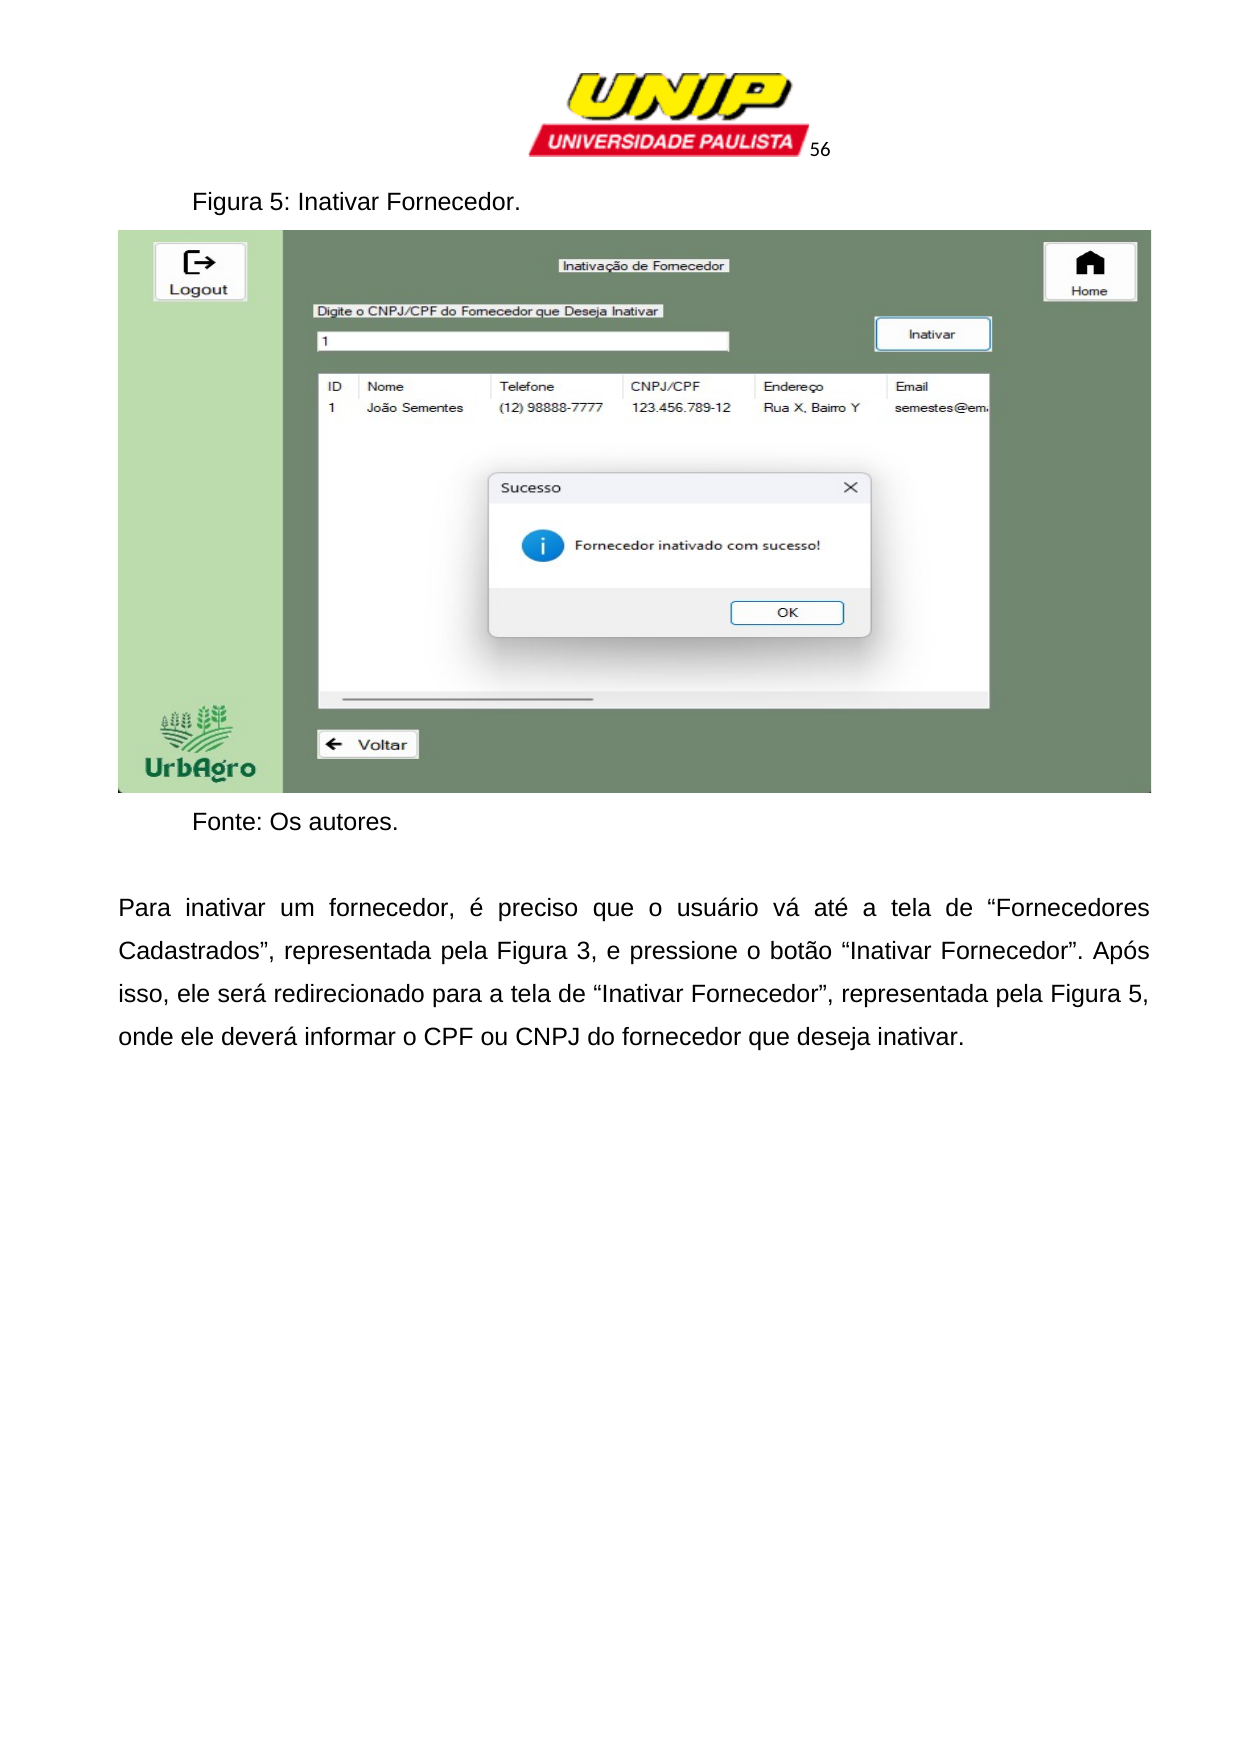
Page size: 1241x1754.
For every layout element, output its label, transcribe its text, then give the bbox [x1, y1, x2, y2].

text Fonte: Os autores. [118, 807, 1152, 835]
text Figura 5: Inativar Fornecedor. [118, 187, 1152, 216]
picture [118, 230, 1152, 793]
text Para inativar um fornecedor, é preciso que o usuário vá até a tela de “Fornecedores Cadastrados”, representada pela Figura 3, e pressione o botão “Inativar Fornecedor”. Após isso, ele será redirecionado para a tela de “Inativar Fornecedor”, representada pela Figura 5, onde ele deverá informar o CPF ou CNPJ do fornecedor que deseja inativar. [118, 893, 1152, 1051]
picture [528, 73, 810, 157]
